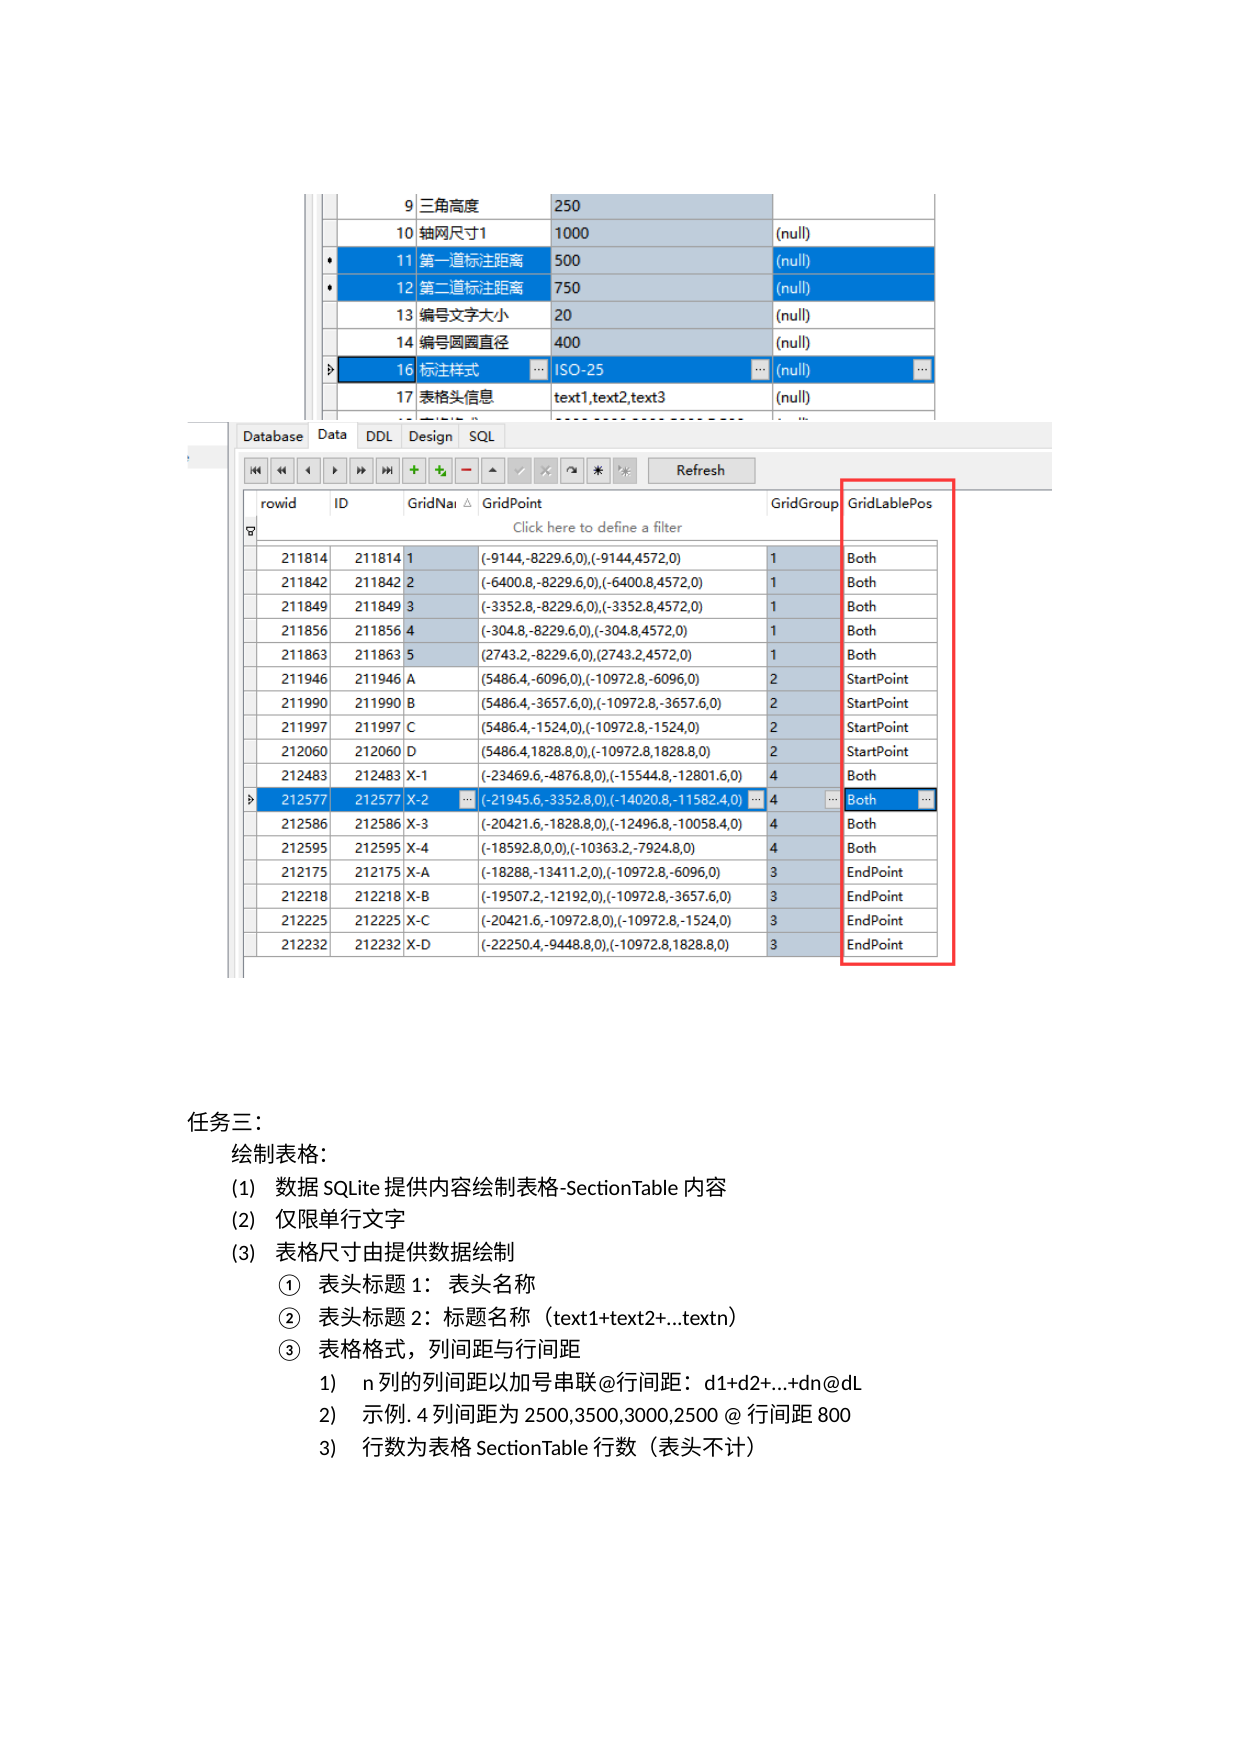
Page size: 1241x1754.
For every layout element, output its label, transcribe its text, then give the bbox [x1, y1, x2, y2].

list 示例. 4列间距为2500,3500,3000,2500 @ 行间距800 [319, 1397, 1053, 1429]
picture [187, 422, 1052, 978]
list 表头标题1： 表头名称 [275, 1267, 1053, 1299]
list 行数为表格SectionTable行数（表头不计） [319, 1429, 1053, 1462]
list 表格尺寸由提供数据绘制 [231, 1234, 1053, 1267]
list 任务三： [187, 1104, 1053, 1137]
list 表头标题2：标题名称（text1+text2+...textn） [275, 1299, 1053, 1332]
text 绘制表格： [187, 1137, 1053, 1169]
list n列的列间距以加号串联@行间距：d1+d2+...+dn@dL [319, 1364, 1053, 1397]
list 表格格式，列间距与行间距 [275, 1332, 1053, 1364]
list 数据SQLite提供内容绘制表格-SectionTable内容 [231, 1169, 1053, 1202]
picture [187, 194, 1053, 420]
list 仅限单行文字 [231, 1202, 1053, 1234]
